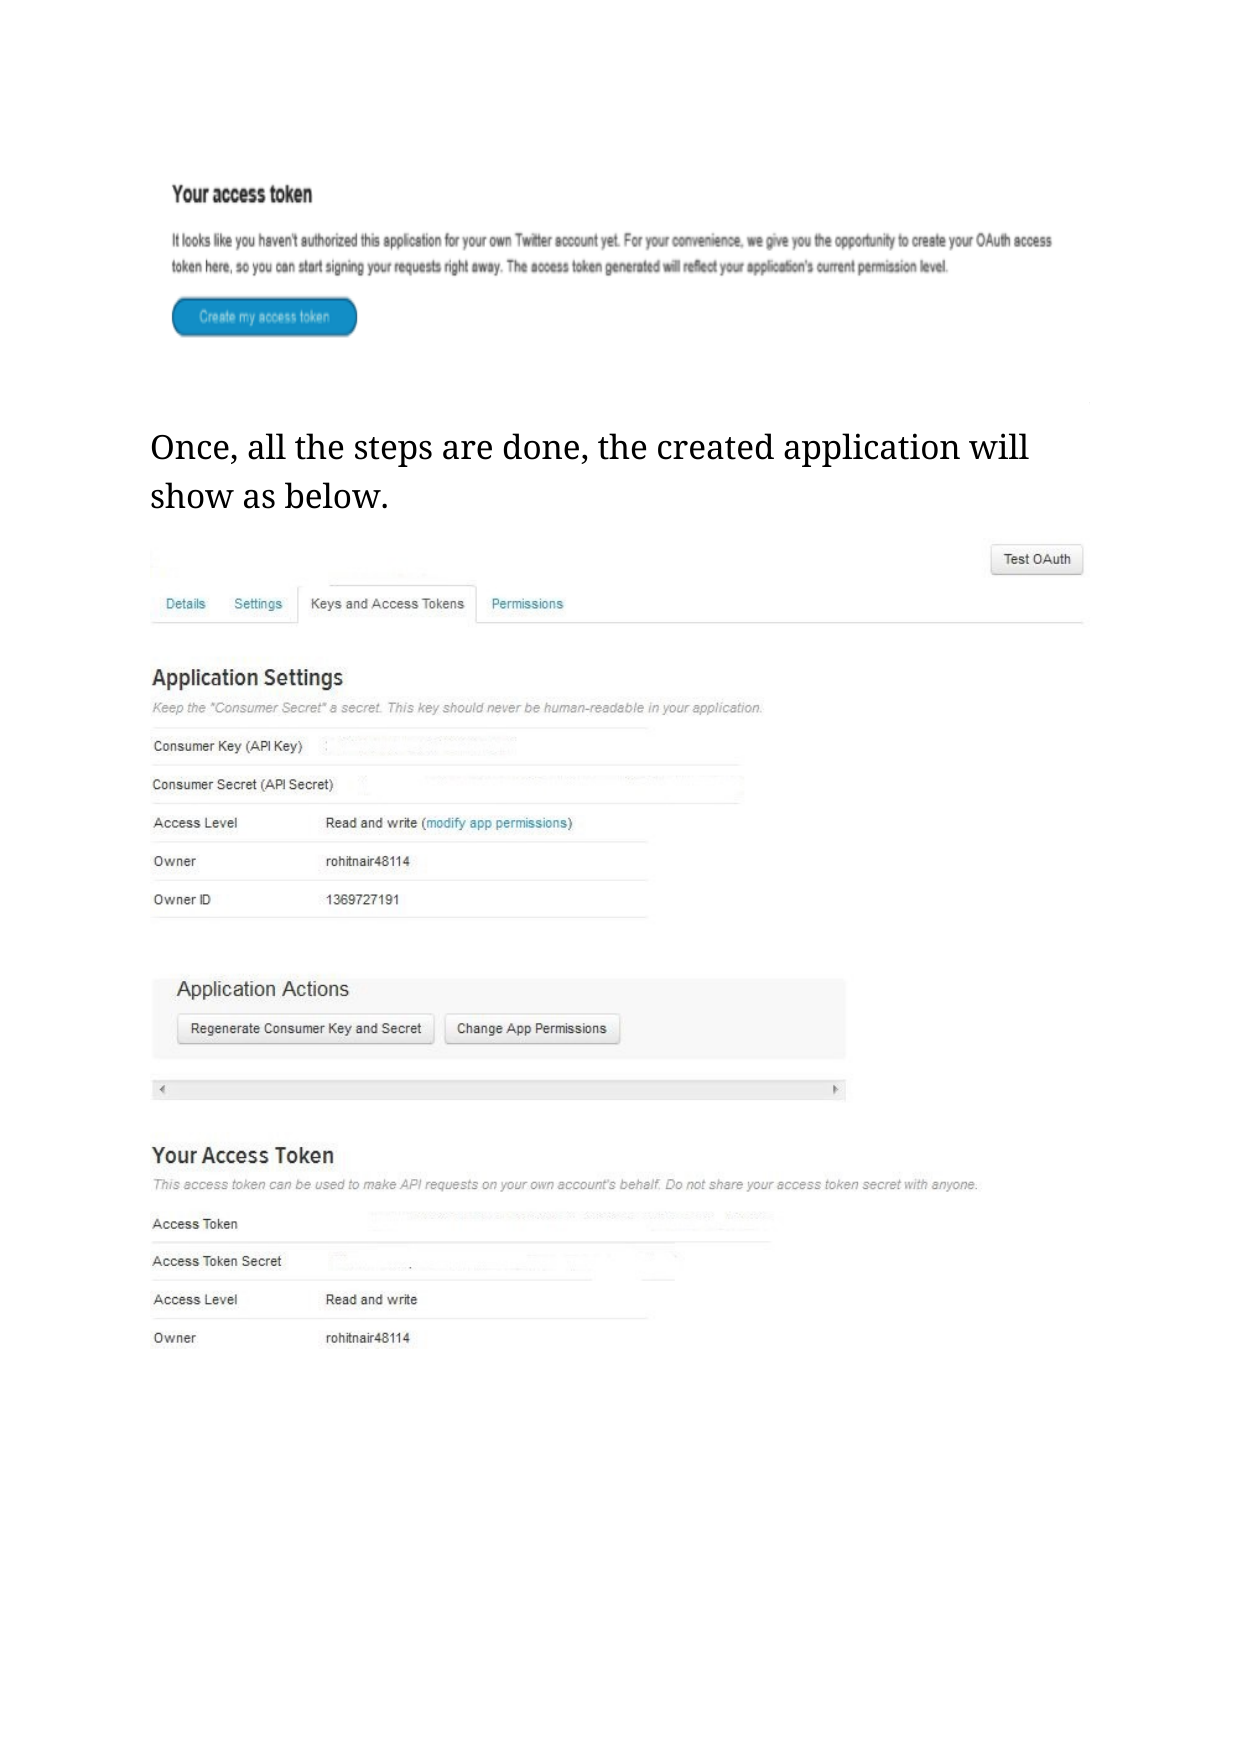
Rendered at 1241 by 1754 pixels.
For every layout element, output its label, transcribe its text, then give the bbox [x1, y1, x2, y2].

picture [150, 150, 1091, 405]
text Once, all the steps are done, the created application will show as below. [150, 423, 1090, 518]
picture [150, 538, 1091, 1349]
